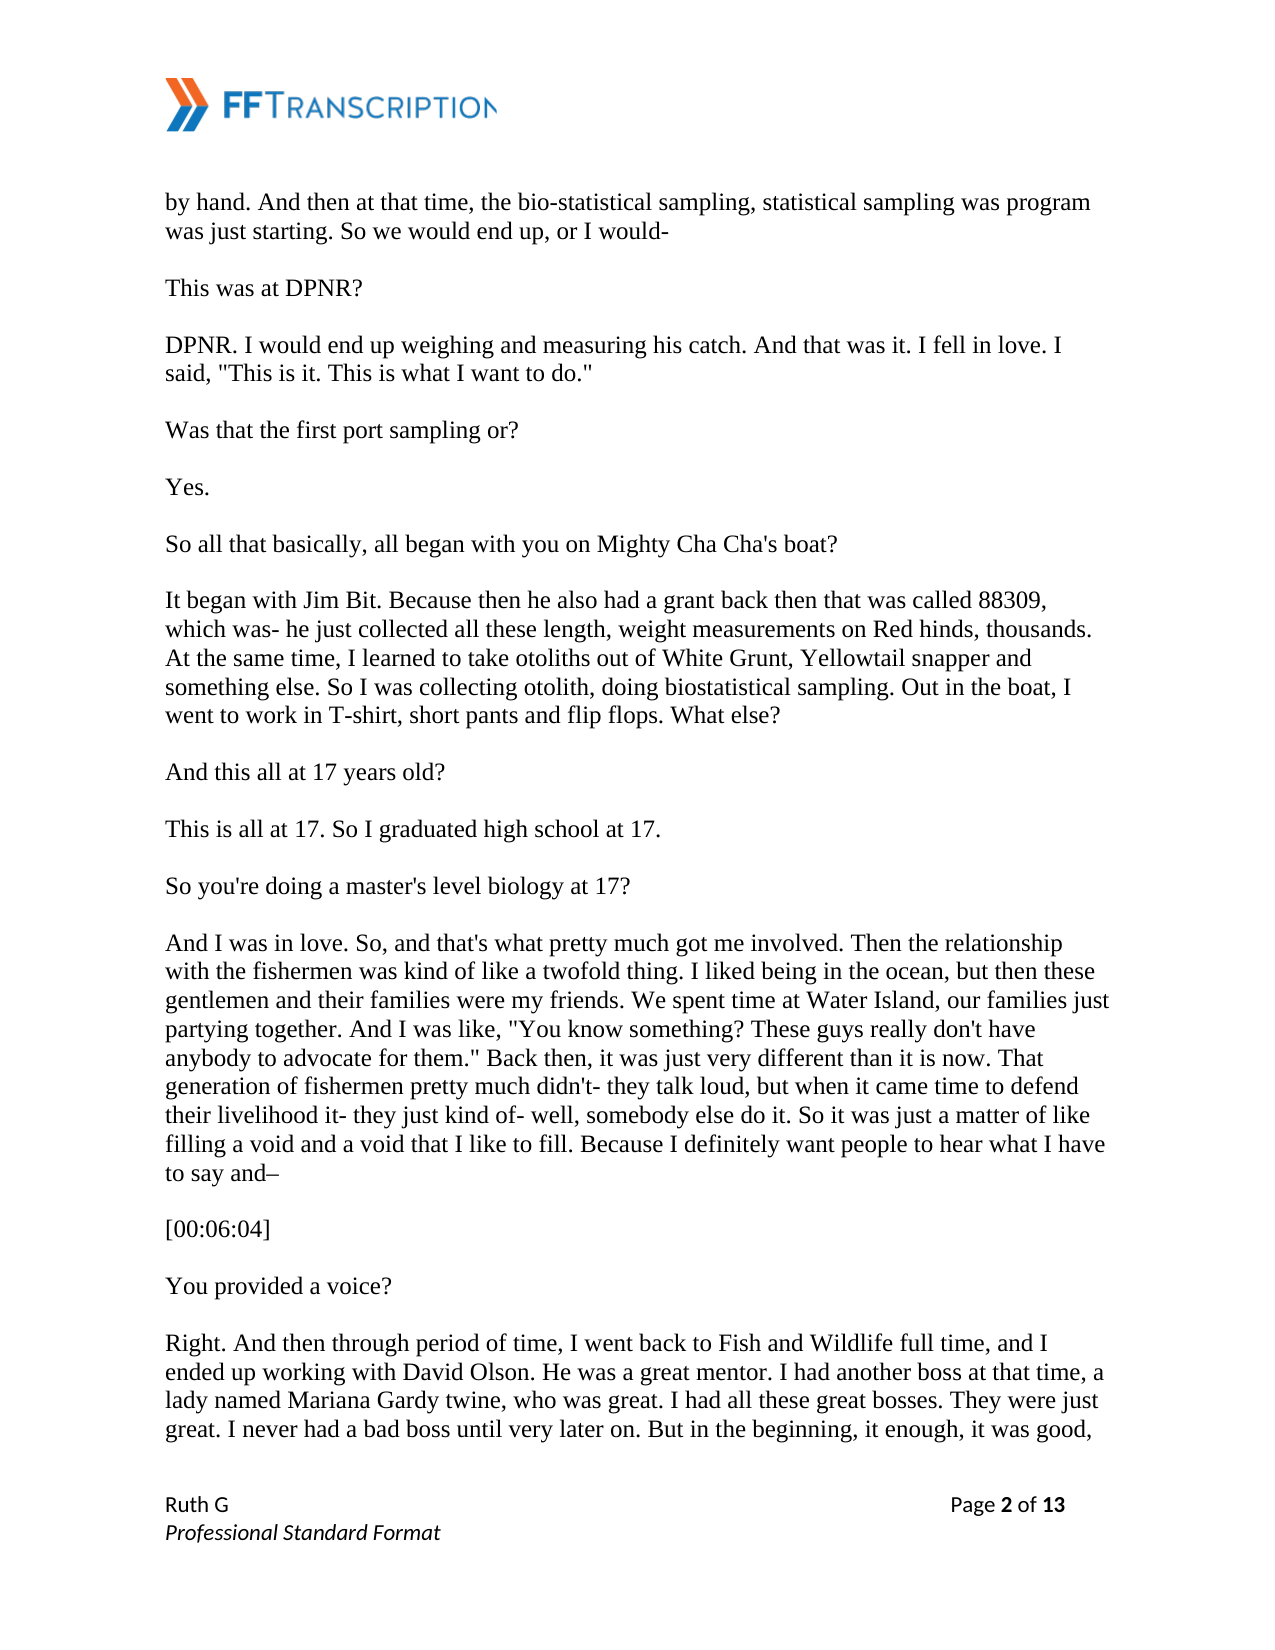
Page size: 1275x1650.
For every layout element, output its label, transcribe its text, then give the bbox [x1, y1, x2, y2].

text This is all at 17. So I graduated high school at 17. [165, 814, 1110, 843]
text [165, 187, 1110, 245]
text This was at DPNR? [165, 273, 1110, 302]
text So all that basically, all began with you on Mighty Cha Cha's boat? [165, 529, 1110, 558]
text And this all at 17 years old? [165, 757, 1110, 786]
text So you're doing a master's level biology at 17? [165, 871, 1110, 900]
picture [165, 78, 497, 132]
text Was that the first port sampling or? [165, 415, 1110, 444]
text And I was in love. So, and that's what pretty much got me involved. Then the relationship with the fishermen was kind of like a twofold thing. I liked being in the ocean, but then these gentlemen and their families were my friends. We spent time at Water Island, our families just partying together. And I was like, "You know something? These guys really don't have anybody to advocate for them." Back then, it was just very different than it is now. That generation of fishermen pretty much didn't- they talk loud, but when it came time to defend their livelihood it- they just kind of- well, somebody else do it. So it was just a matter of like filling a void and a void that I like to fill. Because I definitely want people to hear what I have to say and– [165, 928, 1110, 1186]
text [165, 1328, 1110, 1443]
text You provided a voice? [165, 1271, 1110, 1300]
text It began with Jim Bit. Because then he also had a grant back then that was called 88309, which was- he just collected all these length, weight measurements on Red hinds, thousands. At the same time, I learned to take otoliths out of White Grunt, Yellowtail snapper and something else. So I was collecting otolith, doing biostatistical sampling. Out in the boat, I went to work in T-shirt, short pants and flip flops. What else? [165, 586, 1110, 729]
text Yes. [165, 472, 1110, 501]
text [00:06:04] [165, 1214, 1110, 1243]
text DPNR. I would end up weighing and measuring his catch. And that was it. I fell in love. I said, "This is it. This is what I want to do." [165, 330, 1110, 387]
